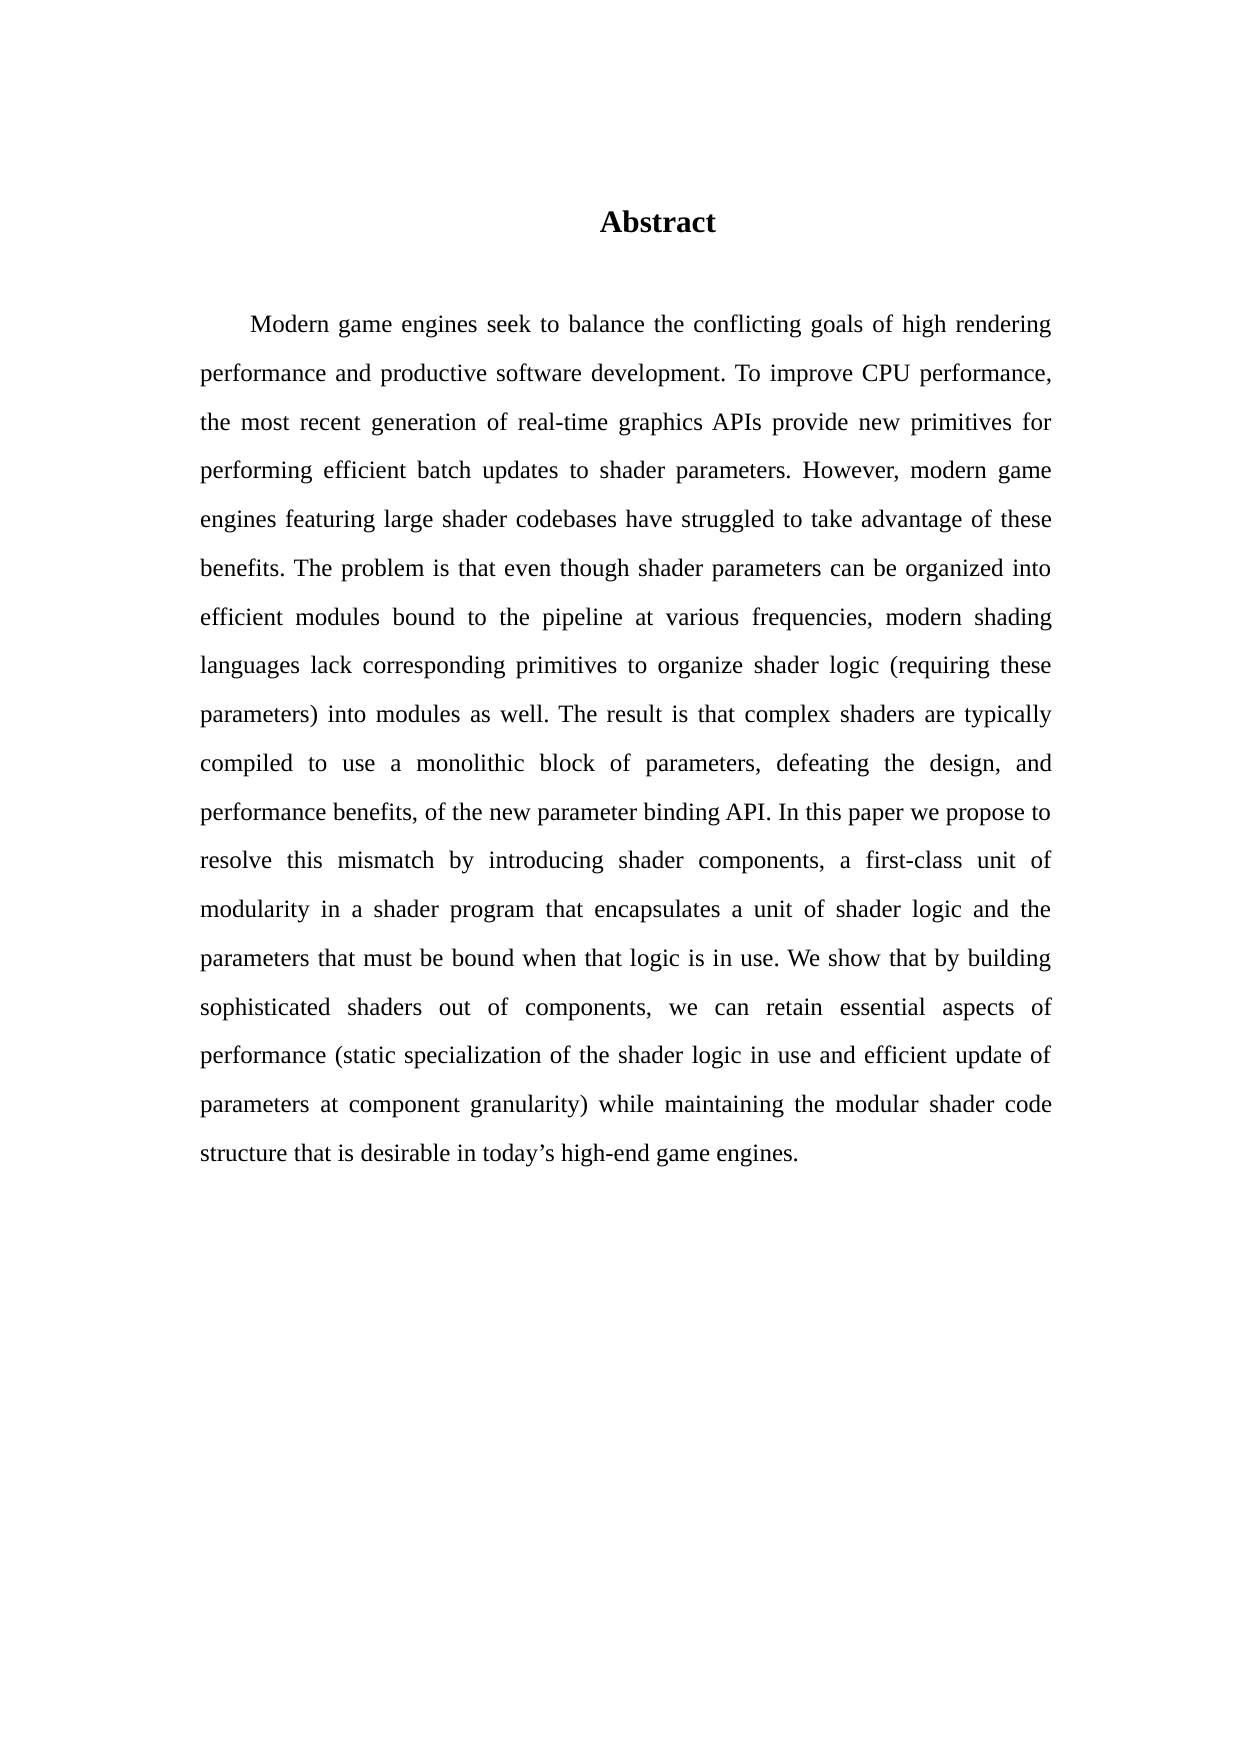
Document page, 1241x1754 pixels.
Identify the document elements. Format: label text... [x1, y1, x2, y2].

subtitle Abstract [200, 189, 1053, 254]
text Modern game engines seek to balance the conflicting goals of high rendering performance and productive software development. To improve CPU performance, the most recent generation of real-time graphics APIs provide new primitives for performing efficient batch updates to shader parameters. However, modern game engines featuring large shader codebases have struggled to take advantage of these benefits. The problem is that even though shader parameters can be organized into efficient modules bound to the pipeline at various frequencies, modern shading languages lack corresponding primitives to organize shader logic (requiring these parameters) into modules as well. The result is that complex shaders are typically compiled to use a monolithic block of parameters, defeating the design, and performance benefits, of the new parameter binding API. In this paper we propose to resolve this mismatch by introducing shader components, a first-class unit of modularity in a shader program that encapsulates a unit of shader logic and the parameters that must be bound when that logic is in use. We show that by building sophisticated shaders out of components, we can retain essential aspects of performance (static specialization of the shader logic in use and efficient update of parameters at component granularity) while maintaining the modular shader code structure that is desirable in today’s high-end game engines. [200, 307, 1053, 1168]
